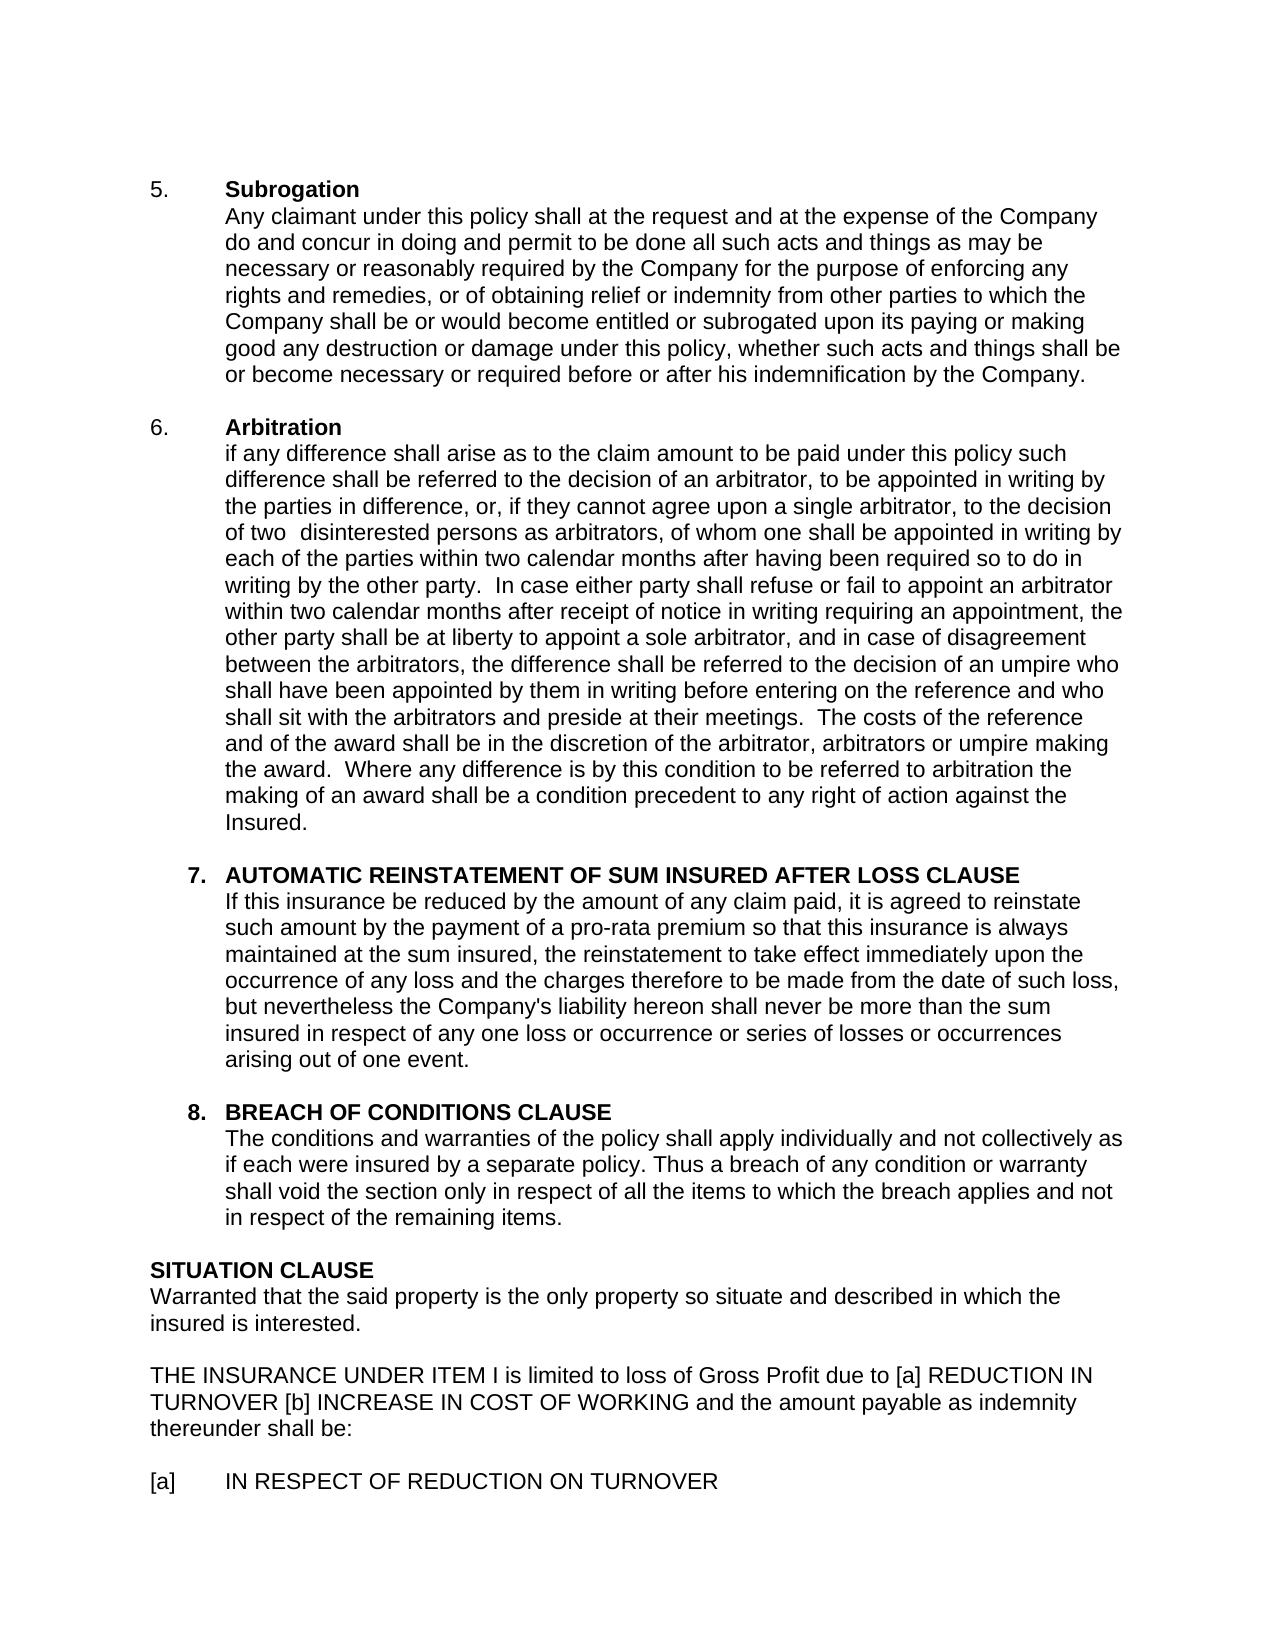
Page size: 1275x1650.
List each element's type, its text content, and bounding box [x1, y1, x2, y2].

text if any difference shall arise as to the claim amount to be paid under this policy such difference shall be referred to the decision of an arbitrator, to be appointed in writing by the parties in difference, or, if they cannot agree upon a single arbitrator, to the decision of two disinterested persons as arbitrators, of whom one shall be appointed in writing by each of the parties within two calendar months after having been required so to do in writing by the other party. In case either party shall refuse or fail to appoint an arbitrator within two calendar months after receipt of notice in writing requiring an appointment, the other party shall be at liberty to appoint a sole arbitrator, and in case of disagreement between the arbitrators, the difference shall be referred to the decision of an umpire who shall have been appointed by them in writing before entering on the reference and who shall sit with the arbitrators and preside at their meetings. The costs of the reference and of the award shall be in the discretion of the arbitrator, arbitrators or umpire making the award. Where any difference is by this condition to be referred to arbitration the making of an award shall be a condition precedent to any right of action against the Insured. [225, 440, 1125, 835]
text If this insurance be reduced by the amount of any claim paid, it is agreed to reinstate such amount by the payment of a pro-rata premium so that this insurance is always maintained at the sum insured, the reinstatement to take effect immediately upon the occurrence of any loss and the charges therefore to be made from the date of such loss, but nevertheless the Company's liability hereon shall never be more than the sum insured in respect of any one loss or occurrence or series of losses or occurrences arising out of one event. [225, 888, 1125, 1072]
text THE INSURANCE UNDER ITEM I is limited to loss of Gross Profit due to [a] REDUCTION IN TURNOVER [b] INCREASE IN COST OF WORKING and the amount payable as indemnity thereunder shall be: [150, 1362, 1125, 1441]
text 6. Arbitration [150, 413, 1125, 440]
text 5. Subrogation [150, 176, 1125, 203]
text Warranted that the said property is the only property so situate and described in which the insured is interested. [150, 1283, 1125, 1336]
list BREACH OF CONDITIONS CLAUSE [187, 1099, 1125, 1125]
text [a] IN RESPECT OF REDUCTION ON TURNOVER [150, 1468, 1125, 1494]
text Any claimant under this policy shall at the request and at the expense of the Company do and concur in doing and permit to be done all such acts and things as may be necessary or reasonably required by the Company for the purpose of enforcing any rights and remedies, or of obtaining relief or indemnity from other parties to which the Company shall be or would become entitled or subrogated upon its paying or making good any destruction or damage under this policy, whether such acts and things shall be or become necessary or required before or after his indemnification by the Company. [225, 203, 1125, 387]
list AUTOMATIC REINSTATEMENT OF SUM INSURED AFTER LOSS CLAUSE [187, 862, 1125, 888]
text SITUATION CLAUSE [150, 1257, 1125, 1283]
text The conditions and warranties of the policy shall apply individually and not collectively as if each were insured by a separate policy. Thus a breach of any condition or warranty shall void the section only in respect of all the items to which the breach applies and not in respect of the remaining items. [225, 1125, 1125, 1231]
